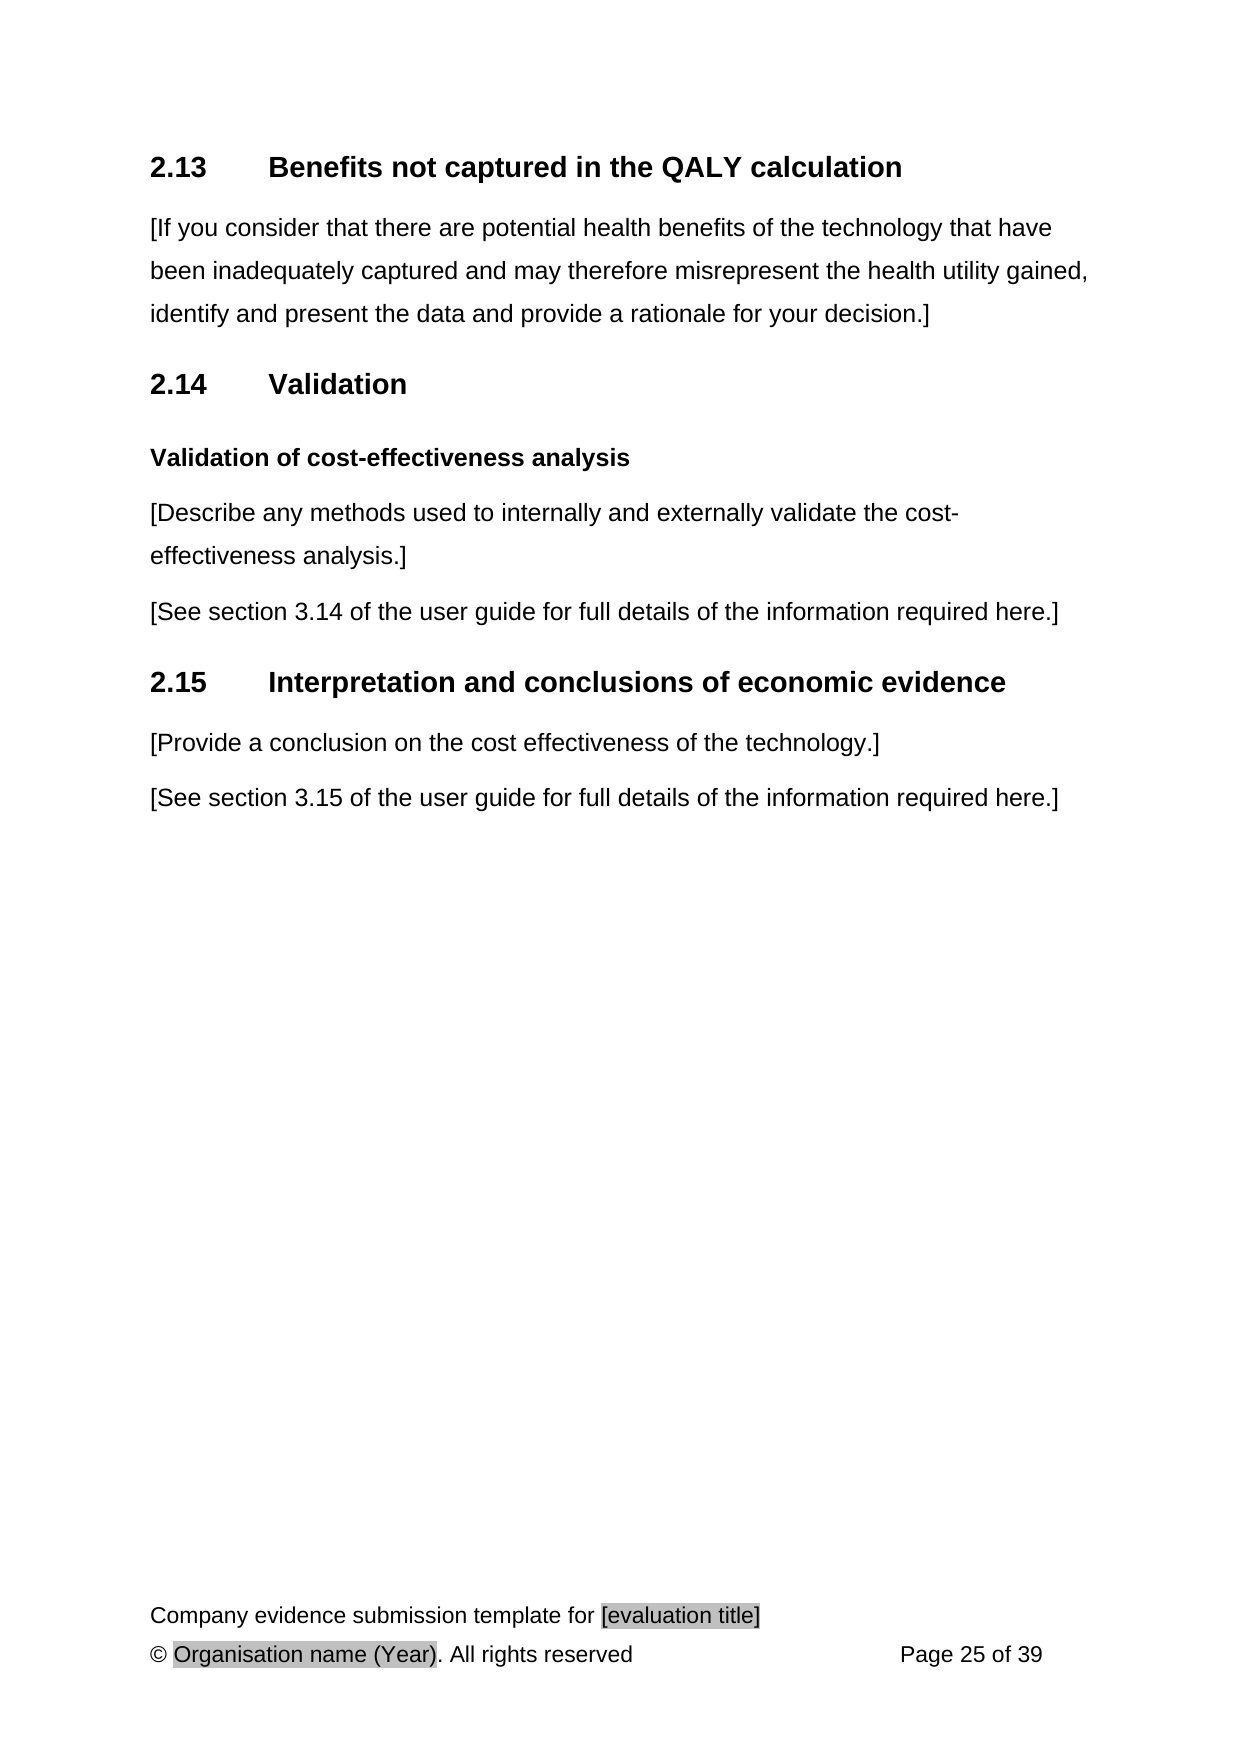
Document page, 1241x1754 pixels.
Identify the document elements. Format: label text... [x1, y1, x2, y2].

text [Provide a conclusion on the cost effectiveness of the technology.] [150, 728, 1090, 757]
text [Describe any methods used to internally and externally validate the cost-effectiveness analysis.] [150, 498, 1090, 570]
subtitle Interpretation and conclusions of economic evidence [150, 665, 1090, 698]
text [If you consider that there are potential health benefits of the technology that have been inadequately captured and may therefore misrepresent the health utility gained, identify and present the data and provide a rationale for your decision.] [150, 213, 1090, 328]
subtitle Benefits not captured in the QALY calculation [150, 150, 1090, 183]
text [See section 3.15 of the user guide for full details of the information required here.] [150, 783, 1090, 812]
subtitle Validation [150, 367, 1090, 401]
text [See section 3.14 of the user guide for full details of the information required here.] [150, 597, 1090, 626]
subtitle Validation of cost-effectiveness analysis [150, 442, 1090, 471]
